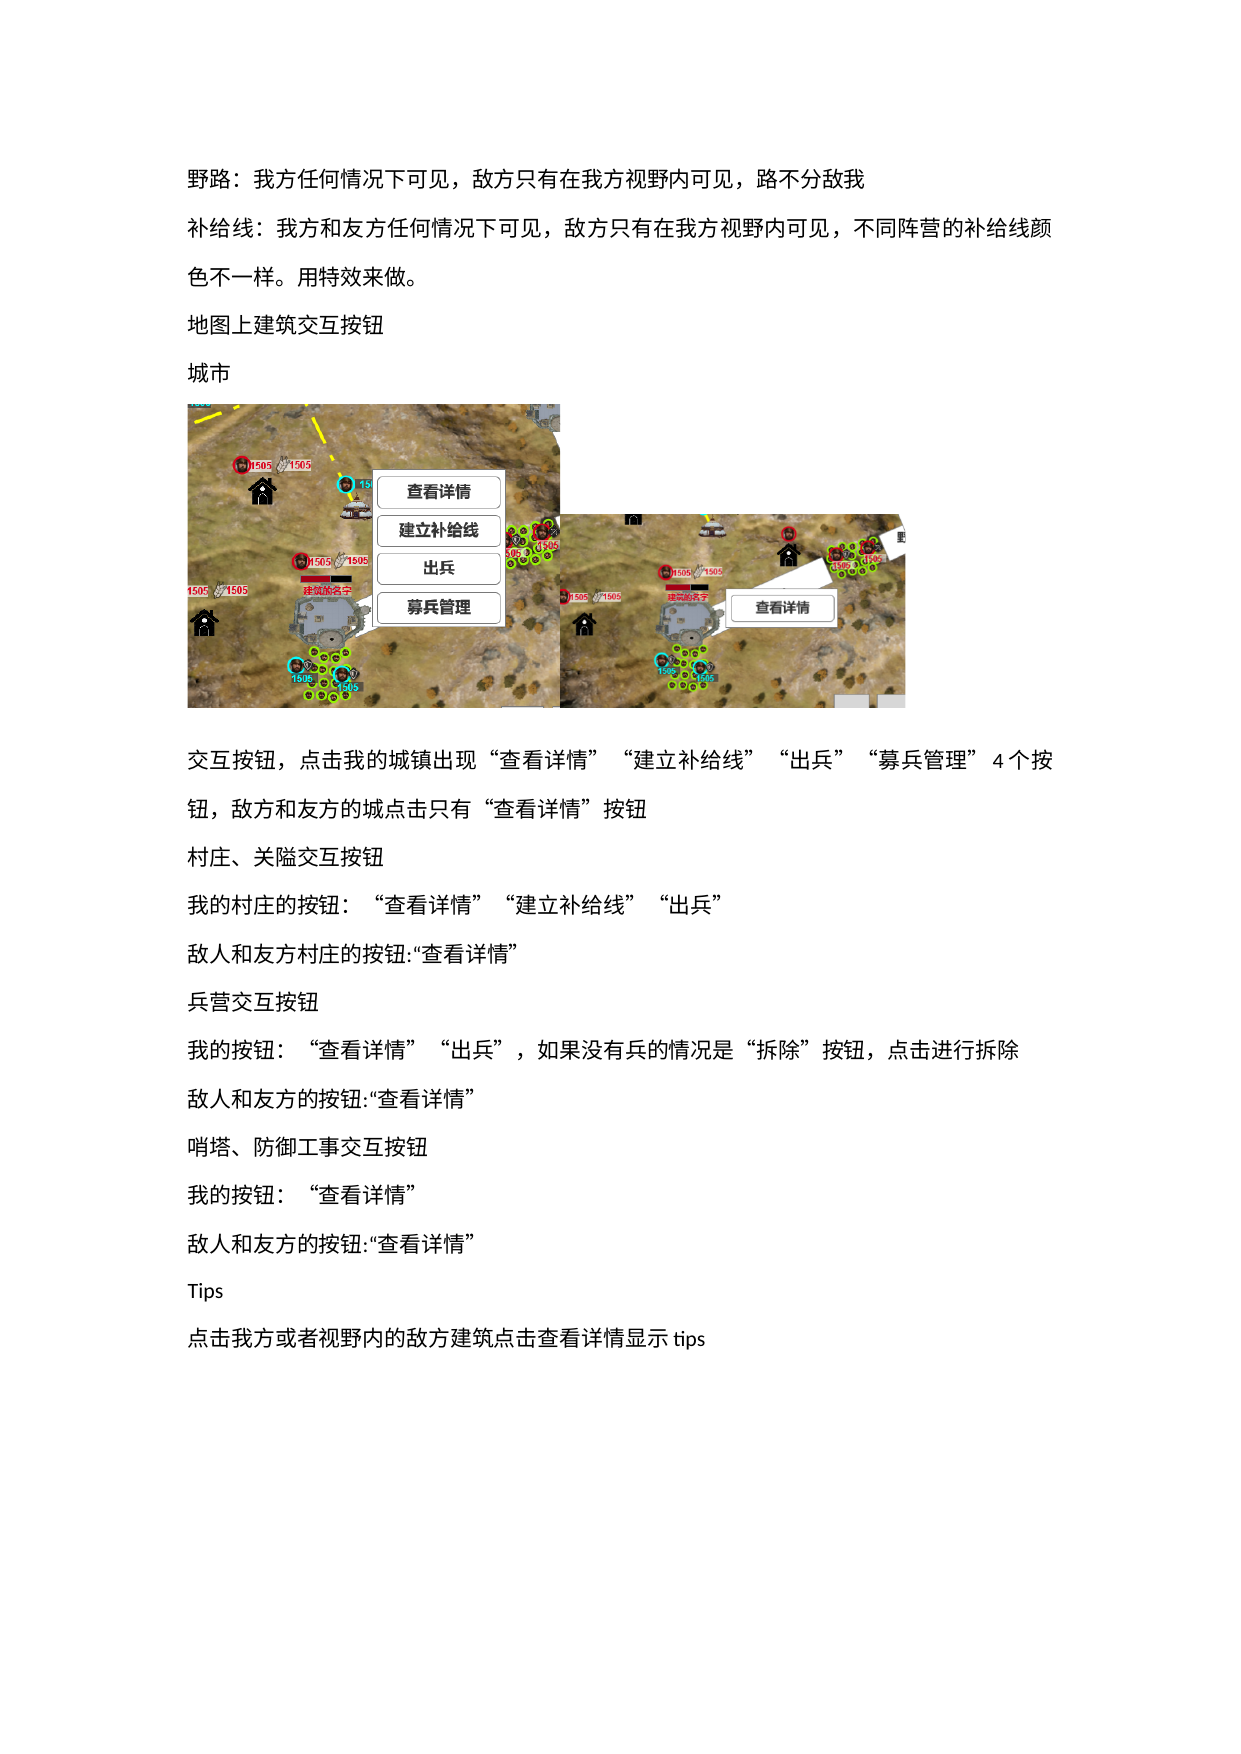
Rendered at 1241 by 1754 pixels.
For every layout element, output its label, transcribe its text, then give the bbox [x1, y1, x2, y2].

text 我的按钮：“查看详情” [187, 1178, 1053, 1210]
text 城市 [187, 356, 1053, 388]
text 敌人和友方的按钮:“查看详情” [187, 1081, 1053, 1114]
text 交互按钮，点击我的城镇出现“查看详情”“建立补给线”“出兵”“募兵管理”4个按钮，敌方和友方的城点击只有“查看详情”按钮 [187, 742, 1053, 824]
text 我的按钮：“查看详情”“出兵”，如果没有兵的情况是“拆除”按钮，点击进行拆除 [187, 1033, 1053, 1065]
text 地图上建筑交互按钮 [187, 307, 1053, 340]
text 哨塔、防御工事交互按钮 [187, 1129, 1053, 1162]
text 敌人和友方村庄的按钮:“查看详情” [187, 936, 1053, 969]
text Tips [187, 1274, 1053, 1307]
text 点击我方或者视野内的敌方建筑点击查看详情显示tips [187, 1320, 1053, 1353]
text 村庄、关隘交互按钮 [187, 839, 1053, 872]
text 兵营交互按钮 [187, 984, 1053, 1017]
picture [187, 404, 906, 708]
text 敌人和友方的按钮:“查看详情” [187, 1226, 1053, 1259]
text 野路：我方任何情况下可见，敌方只有在我方视野内可见，路不分敌我 [187, 162, 1053, 194]
text 补给线：我方和友方任何情况下可见，敌方只有在我方视野内可见，不同阵营的补给线颜色不一样。用特效来做。 [187, 210, 1053, 292]
text 我的村庄的按钮：“查看详情”“建立补给线”“出兵” [187, 888, 1053, 920]
